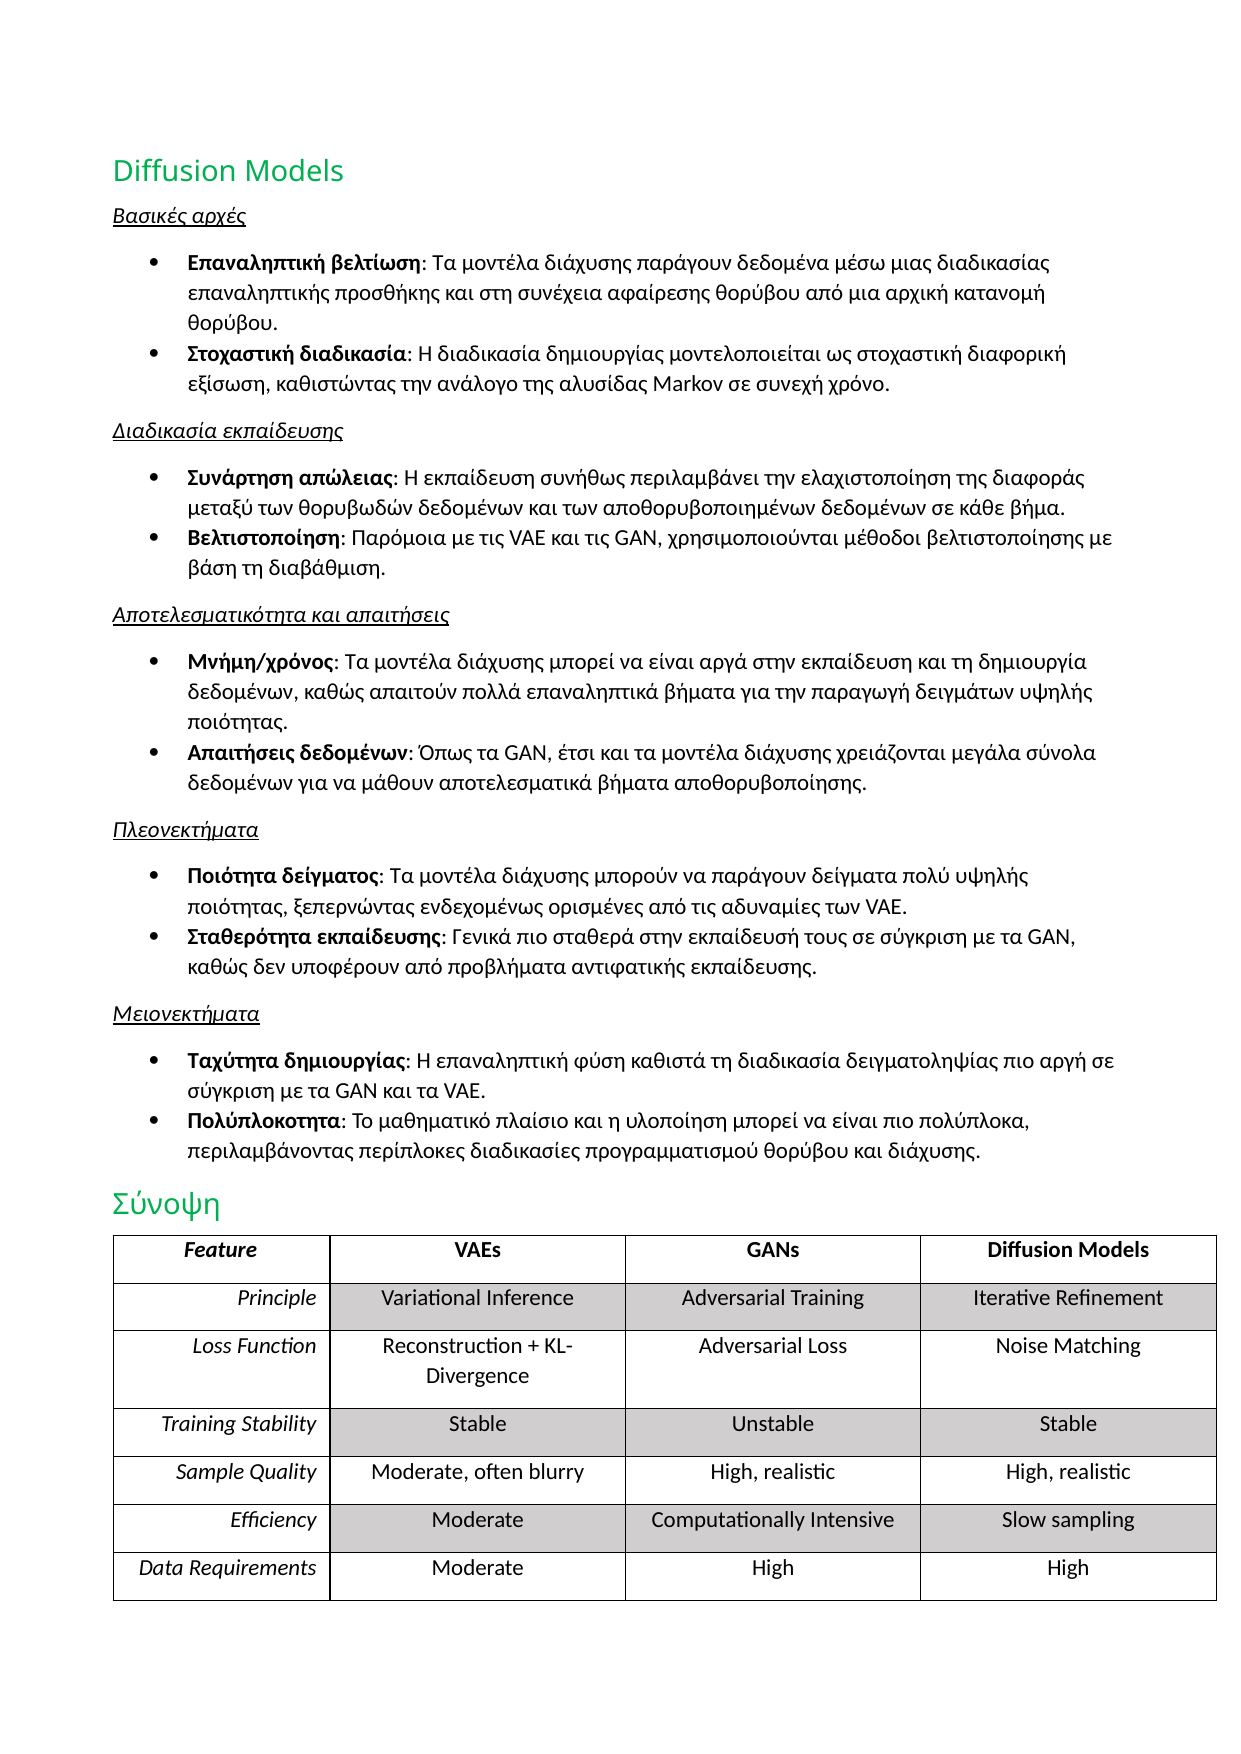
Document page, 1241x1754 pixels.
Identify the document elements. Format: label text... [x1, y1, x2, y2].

table_header GANs [626, 1236, 920, 1282]
table_cell High, realistic [626, 1457, 920, 1504]
table_cell Iterative Refinement [921, 1284, 1216, 1330]
table_cell High [626, 1553, 920, 1599]
table_cell Stable [331, 1409, 625, 1456]
list Στοχαστική διαδικασία: Η διαδικασία δημιουργίας μοντελοποιείται ως στοχαστική διαφορική εξίσωση, καθιστώντας την ανάλογο της αλυσίδας Markov σε συνεχή χρόνο. [150, 339, 1128, 397]
table_cell Slow sampling [921, 1505, 1216, 1552]
subtitle Diffusion Models [112, 150, 1128, 190]
table_cell Training Stability [114, 1409, 329, 1456]
table_cell Moderate [331, 1553, 625, 1599]
table_cell Variational Inference [331, 1284, 625, 1330]
table_cell High [921, 1553, 1216, 1599]
table_cell Moderate, often blurry [331, 1457, 625, 1504]
table_cell Noise Matching [921, 1331, 1216, 1408]
table_cell Unstable [626, 1409, 920, 1456]
table_cell Data Requirements [114, 1553, 329, 1599]
list Ποιότητα δείγματος: Τα μοντέλα διάχυσης μπορούν να παράγουν δείγματα πολύ υψηλής ποιότητας, ξεπερνώντας ενδεχομένως ορισμένες από τις αδυναμίες των VAE. [150, 862, 1128, 920]
table_cell Efficiency [114, 1505, 329, 1552]
list Συνάρτηση απώλειας: Η εκπαίδευση συνήθως περιλαμβάνει την ελαχιστοποίηση της διαφοράς μεταξύ των θορυβωδών δεδομένων και των αποθορυβοποιημένων δεδομένων σε κάθε βήμα. [150, 463, 1128, 521]
table_cell Reconstruction + KL-Divergence [331, 1331, 625, 1408]
list Ταχύτητα δημιουργίας: Η επαναληπτική φύση καθιστά τη διαδικασία δειγματοληψίας πιο αργή σε σύγκριση με τα GAN και τα VAE. [150, 1046, 1128, 1104]
table_cell Principle [114, 1284, 329, 1330]
table_cell Moderate [331, 1505, 625, 1552]
table_cell Sample Quality [114, 1457, 329, 1504]
subtitle Σύνοψη [112, 1183, 1128, 1223]
table_header Diffusion Models [921, 1236, 1216, 1282]
table_cell Loss Function [114, 1331, 329, 1408]
table_cell Adversarial Loss [626, 1331, 920, 1408]
list Σταθερότητα εκπαίδευσης: Γενικά πιο σταθερά στην εκπαίδευσή τους σε σύγκριση με τα GAN, καθώς δεν υποφέρουν από προβλήματα αντιφατικής εκπαίδευσης. [150, 922, 1128, 980]
table_header VAEs [331, 1236, 625, 1282]
table_cell Stable [921, 1409, 1216, 1456]
list Πολύπλοκοτητα: Το μαθηματικό πλαίσιο και η υλοποίηση μπορεί να είναι πιο πολύπλοκα, περιλαμβάνοντας περίπλοκες διαδικασίες προγραμματισμού θορύβου και διάχυσης. [150, 1106, 1128, 1164]
table_cell Adversarial Training [626, 1284, 920, 1330]
list Βελτιστοποίηση: Παρόμοια με τις VAE και τις GAN, χρησιμοποιούνται μέθοδοι βελτιστοποίησης με βάση τη διαβάθμιση. [150, 523, 1128, 581]
table_header Feature [114, 1236, 329, 1282]
text Πλεονεκτήματα [112, 815, 1128, 843]
text Αποτελεσματικότητα και απαιτήσεις [112, 600, 1128, 628]
list Επαναληπτική βελτίωση: Τα μοντέλα διάχυσης παράγουν δεδομένα μέσω μιας διαδικασίας επαναληπτικής προσθήκης και στη συνέχεια αφαίρεσης θορύβου από μια αρχική κατανομή θορύβου. [150, 248, 1128, 336]
text Βασικές αρχές [112, 201, 1128, 229]
list Απαιτήσεις δεδομένων: Όπως τα GAN, έτσι και τα μοντέλα διάχυσης χρειάζονται μεγάλα σύνολα δεδομένων για να μάθουν αποτελεσματικά βήματα αποθορυβοποίησης. [150, 738, 1128, 796]
list Μνήμη/χρόνος: Τα μοντέλα διάχυσης μπορεί να είναι αργά στην εκπαίδευση και τη δημιουργία δεδομένων, καθώς απαιτούν πολλά επαναληπτικά βήματα για την παραγωγή δειγμάτων υψηλής ποιότητας. [150, 647, 1128, 735]
table_cell High, realistic [921, 1457, 1216, 1504]
text Διαδικασία εκπαίδευσης [112, 416, 1128, 444]
table_cell Computationally Intensive [626, 1505, 920, 1552]
text Μειονεκτήματα [112, 999, 1128, 1027]
